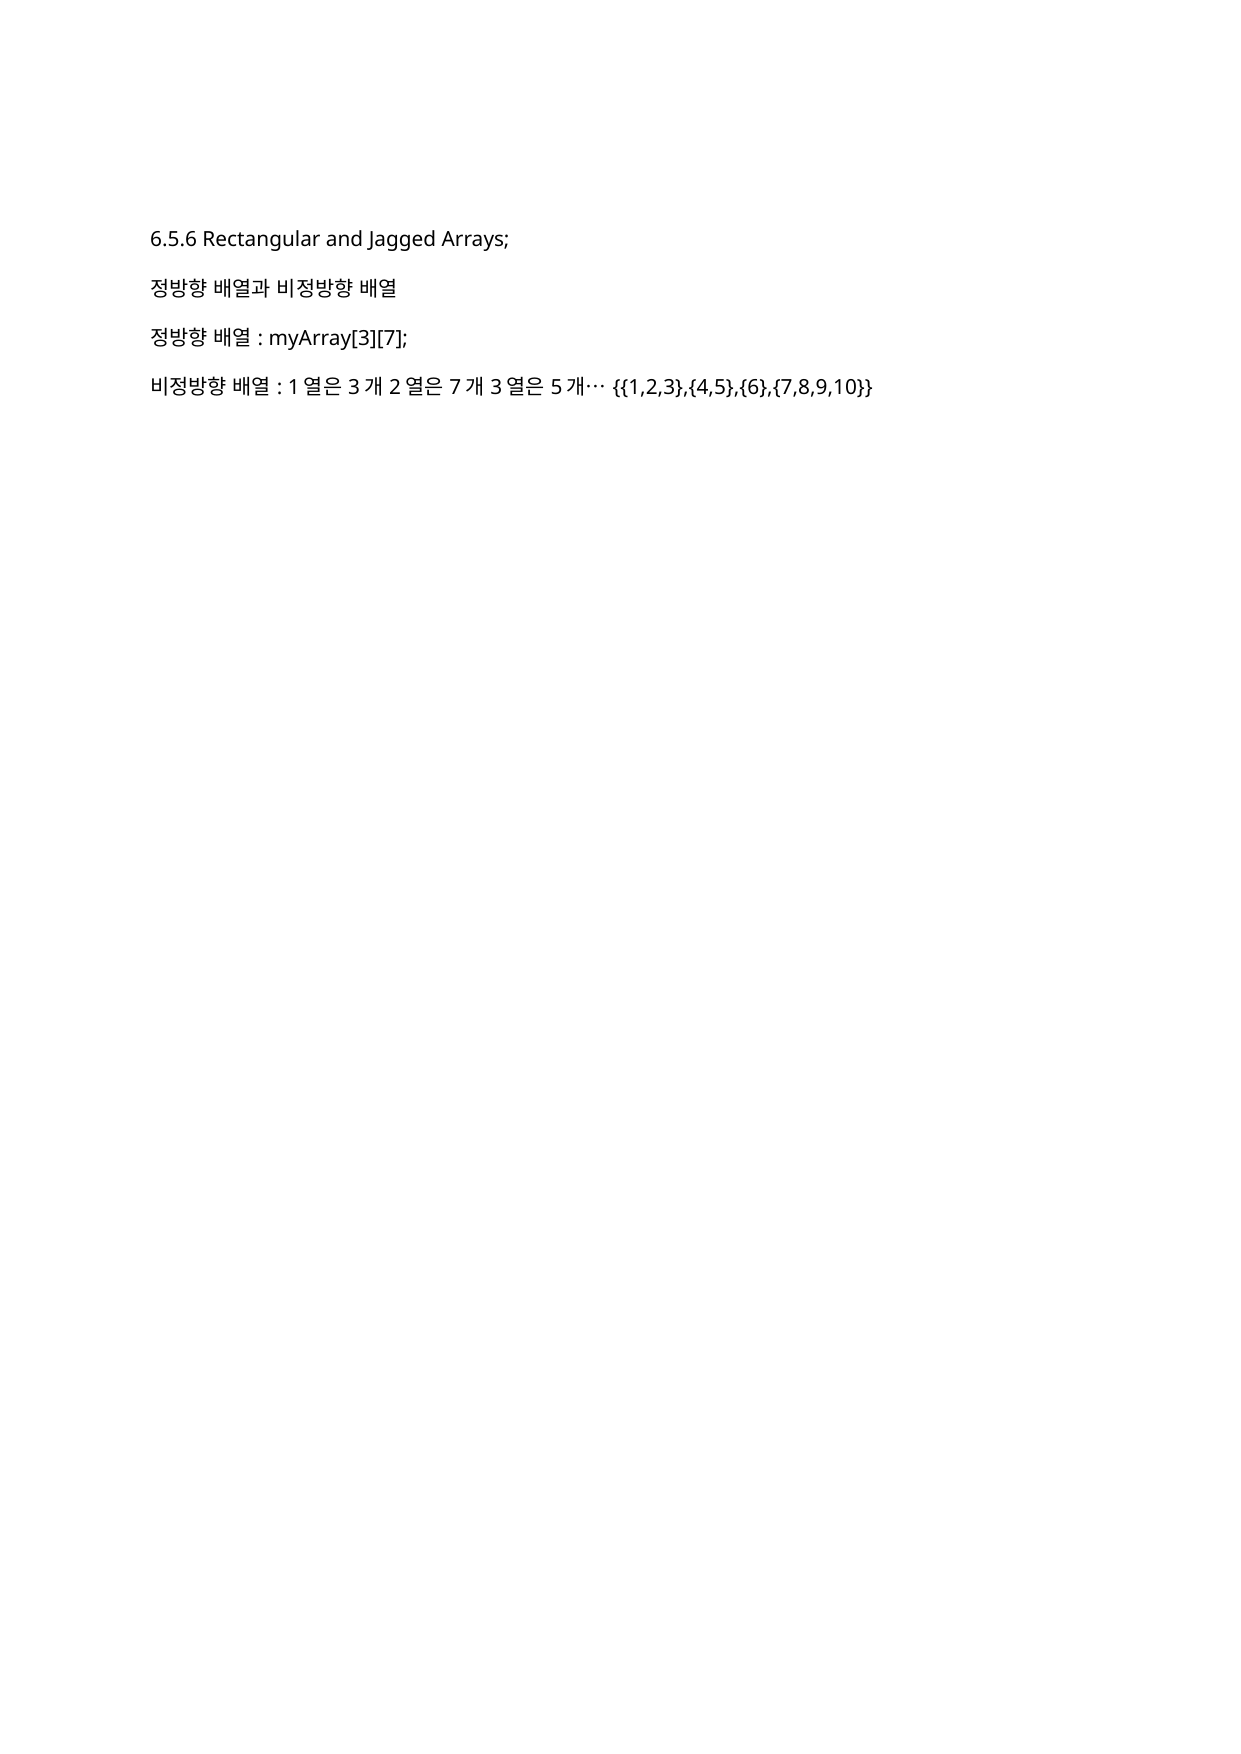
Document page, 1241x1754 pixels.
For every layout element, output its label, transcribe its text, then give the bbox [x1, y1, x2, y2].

text 비정방향 배열 : 1열은 3개 2열은 7개 3열은 5개… {{1,2,3},{4,5},{6},{7,8,9,10}} [150, 370, 1090, 401]
text 정방향 배열과 비정방향 배열 [150, 272, 1090, 302]
text 6.5.6 Rectangular and Jagged Arrays; [150, 224, 1090, 253]
text 정방향 배열 : myArray[3][7]; [150, 321, 1090, 351]
